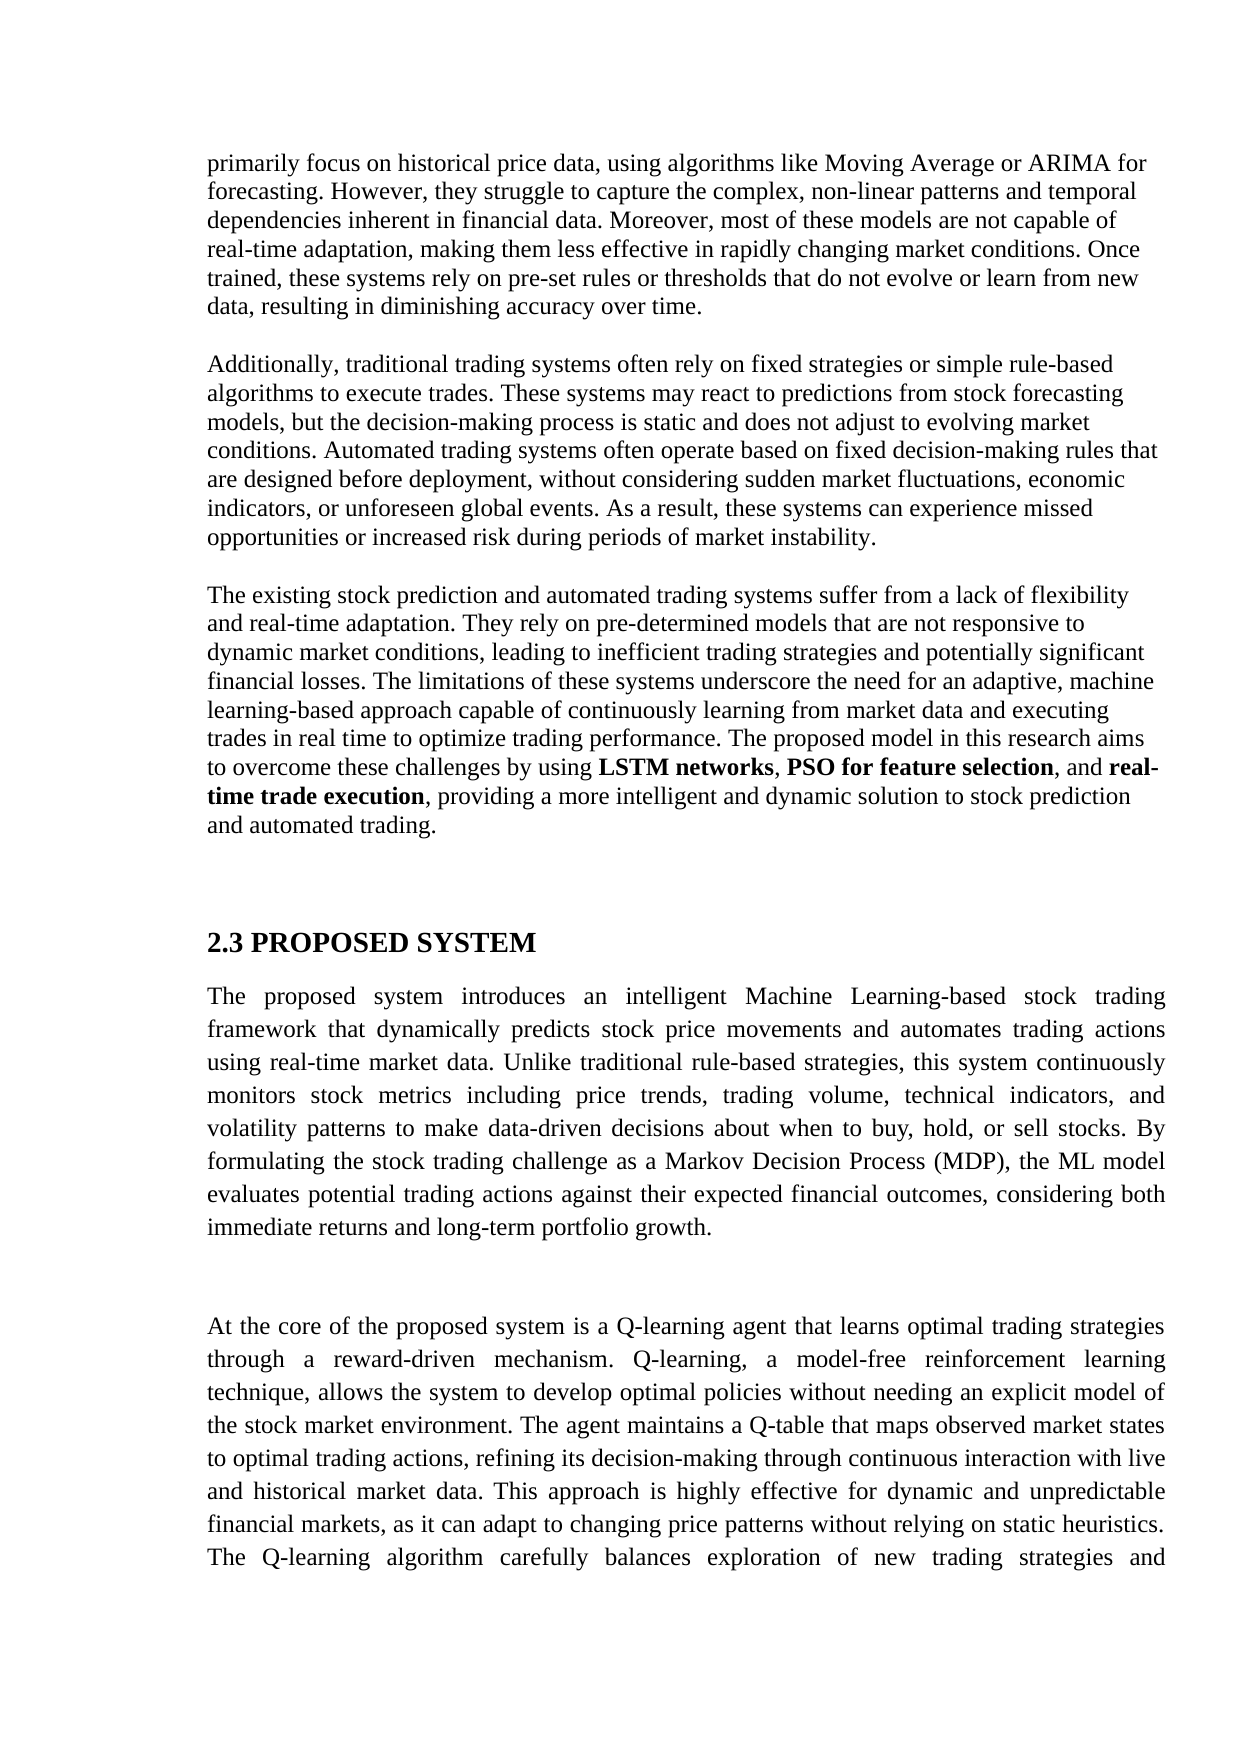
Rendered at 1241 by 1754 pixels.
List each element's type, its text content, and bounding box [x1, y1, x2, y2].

text 2.3 PROPOSED SYSTEM [207, 926, 1166, 959]
text Additionally, traditional trading systems often rely on fixed strategies or simple rule-based algorithms to execute trades. These systems may react to predictions from stock forecasting models, but the decision-making process is static and does not adjust to evolving market conditions. Automated trading systems often operate based on fixed decision-making rules that are designed before deployment, without considering sudden market fluctuations, economic indicators, or unforeseen global events. As a result, these systems can experience missed opportunities or increased risk during periods of market instability. [207, 349, 1166, 551]
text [207, 148, 1166, 320]
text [207, 1311, 1166, 1571]
text The proposed system introduces an intelligent Machine Learning-based stock trading framework that dynamically predicts stock price movements and automates trading actions using real-time market data. Unlike traditional rule-based strategies, this system continuously monitors stock metrics including price trends, trading volume, technical indicators, and volatility patterns to make data-driven decisions about when to buy, hold, or sell stocks. By formulating the stock trading challenge as a Markov Decision Process (MDP), the ML model evaluates potential trading actions against their expected financial outcomes, considering both immediate returns and long-term portfolio growth. [207, 981, 1166, 1241]
text The existing stock prediction and automated trading systems suffer from a lack of flexibility and real-time adaptation. They rely on pre-determined models that are not responsive to dynamic market conditions, leading to inefficient trading strategies and potentially significant financial losses. The limitations of these systems underscore the need for an adaptive, machine learning-based approach capable of continuously learning from market data and executing trades in real time to optimize trading performance. The proposed model in this research aims to overcome these challenges by using LSTM networks, PSO for feature selection, and real-time trade execution, providing a more intelligent and dynamic solution to stock prediction and automated trading. [207, 580, 1166, 838]
